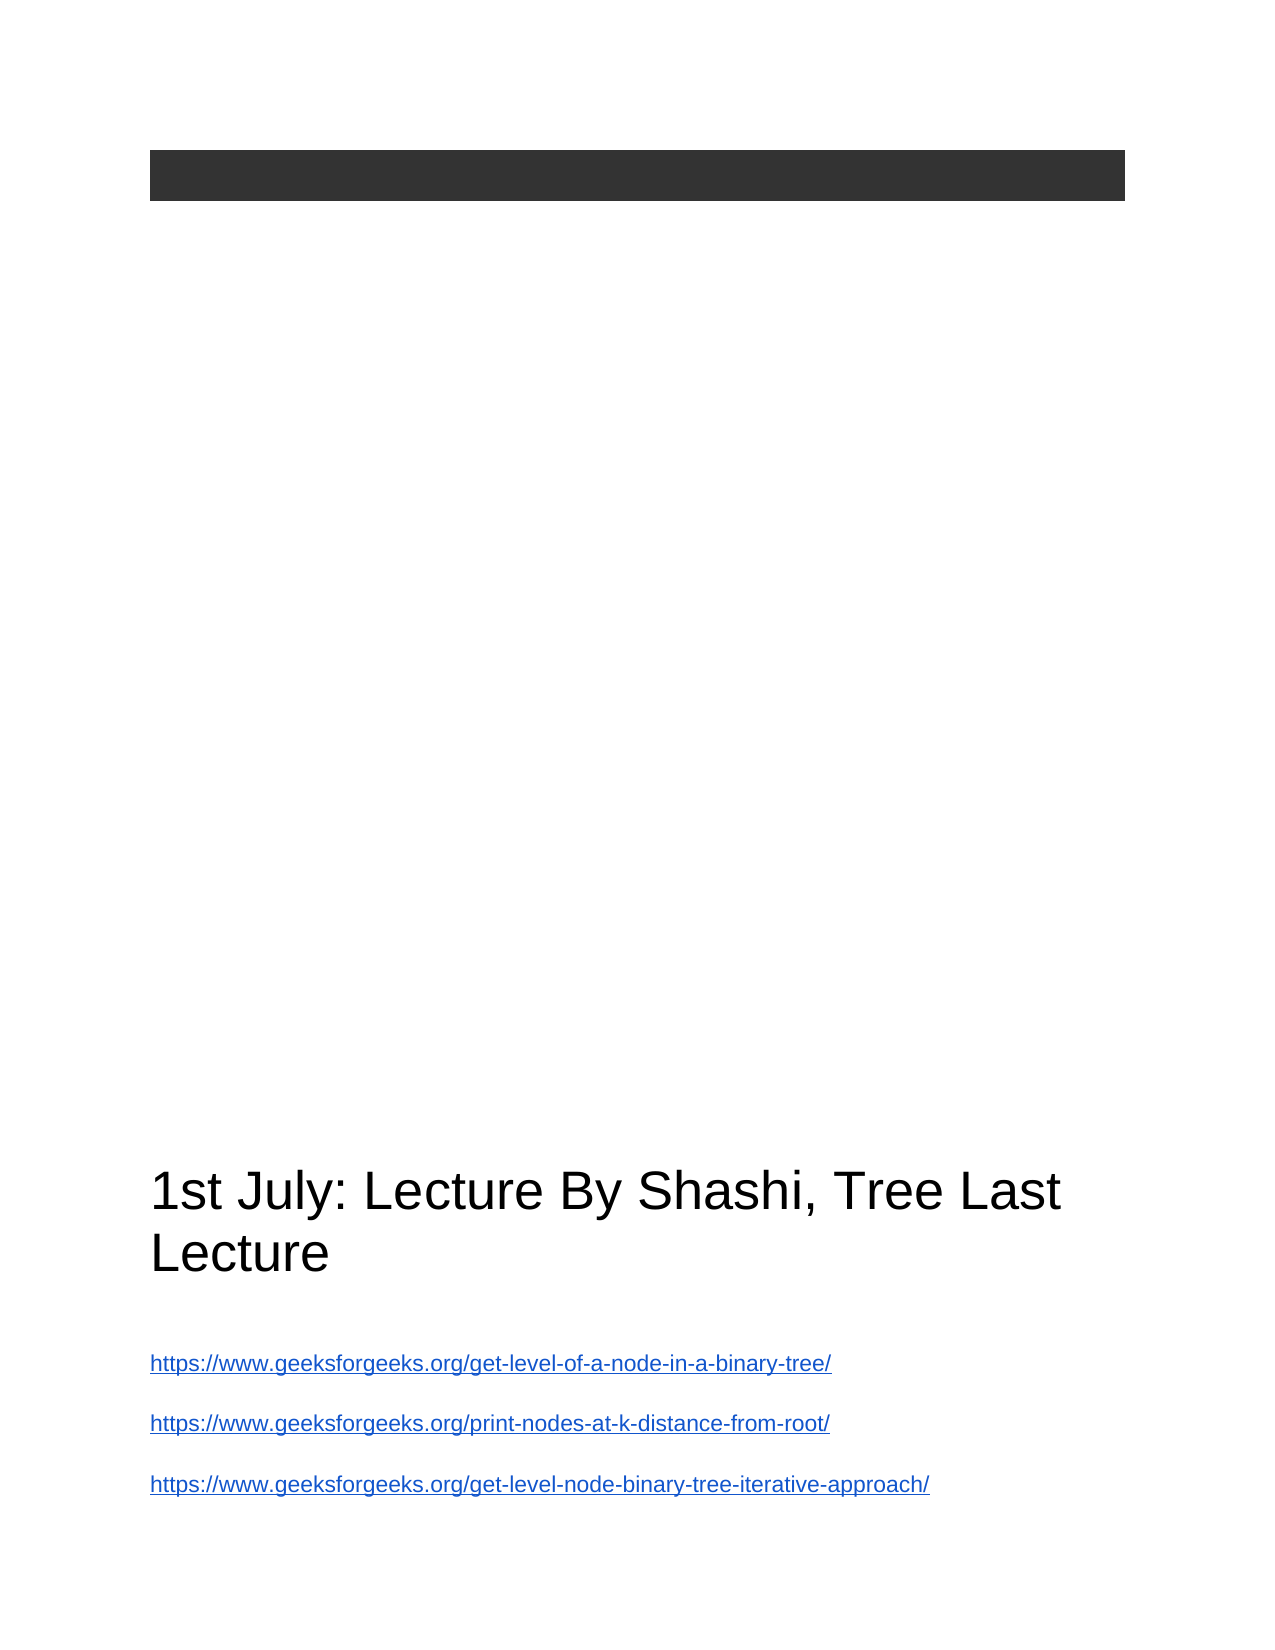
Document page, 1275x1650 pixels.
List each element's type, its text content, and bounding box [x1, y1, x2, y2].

title 1st July: Lecture By Shashi, Tree Last Lecture [150, 1159, 1125, 1283]
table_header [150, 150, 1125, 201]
text https://www.geeksforgeeks.org/get-level-of-a-node-in-a-binary-tree/ [150, 1350, 1125, 1376]
text https://www.geeksforgeeks.org/print-nodes-at-k-distance-from-root/ [150, 1410, 1125, 1437]
text https://www.geeksforgeeks.org/get-level-node-binary-tree-iterative-approach/ [150, 1471, 1125, 1497]
